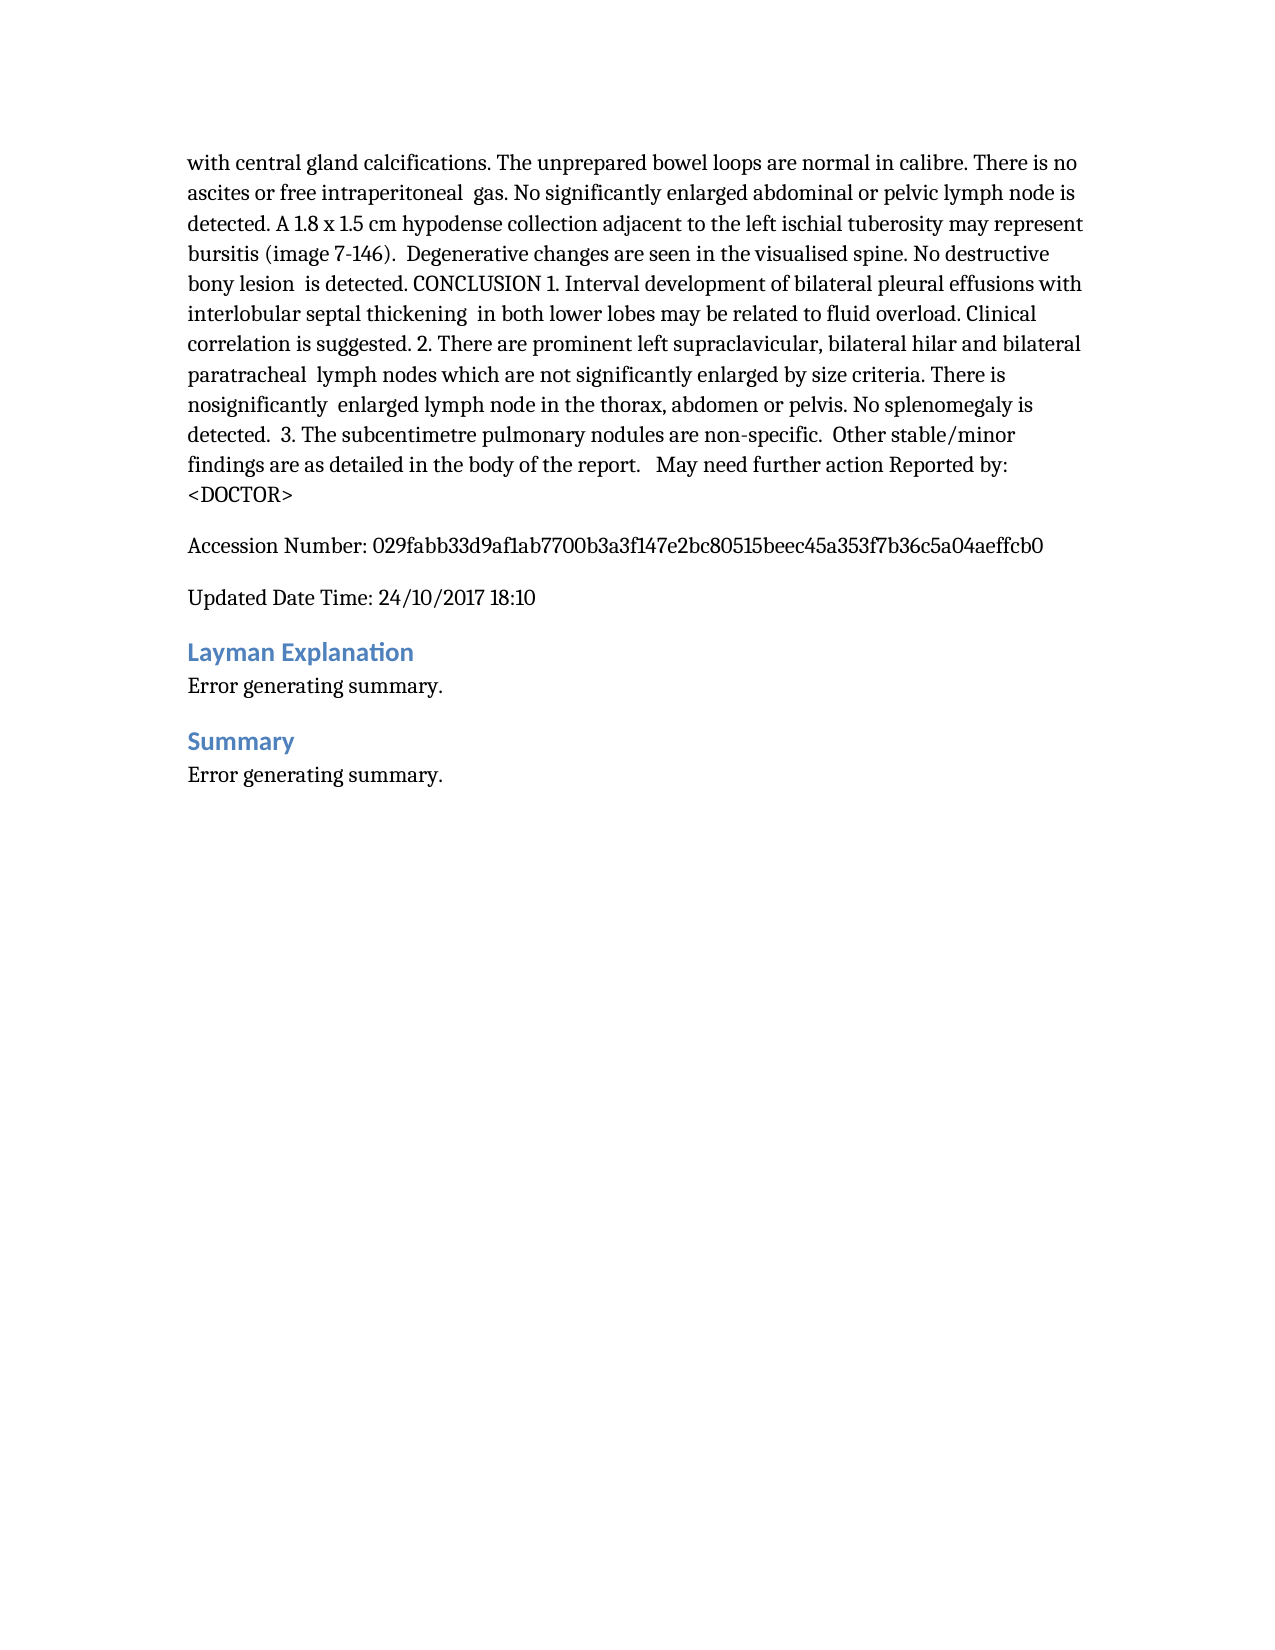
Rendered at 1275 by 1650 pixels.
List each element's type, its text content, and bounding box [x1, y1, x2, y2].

text Error generating summary. [187, 673, 1087, 700]
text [187, 150, 1087, 509]
text Accession Number: 029fabb33d9af1ab7700b3a3f147e2bc80515beec45a353f7b36c5a04aeffcb0 [187, 533, 1087, 560]
subtitle Summary [187, 724, 1087, 757]
text Updated Date Time: 24/10/2017 18:10 [187, 584, 1087, 611]
subtitle Layman Explanation [187, 635, 1087, 668]
text Error generating summary. [187, 762, 1087, 789]
